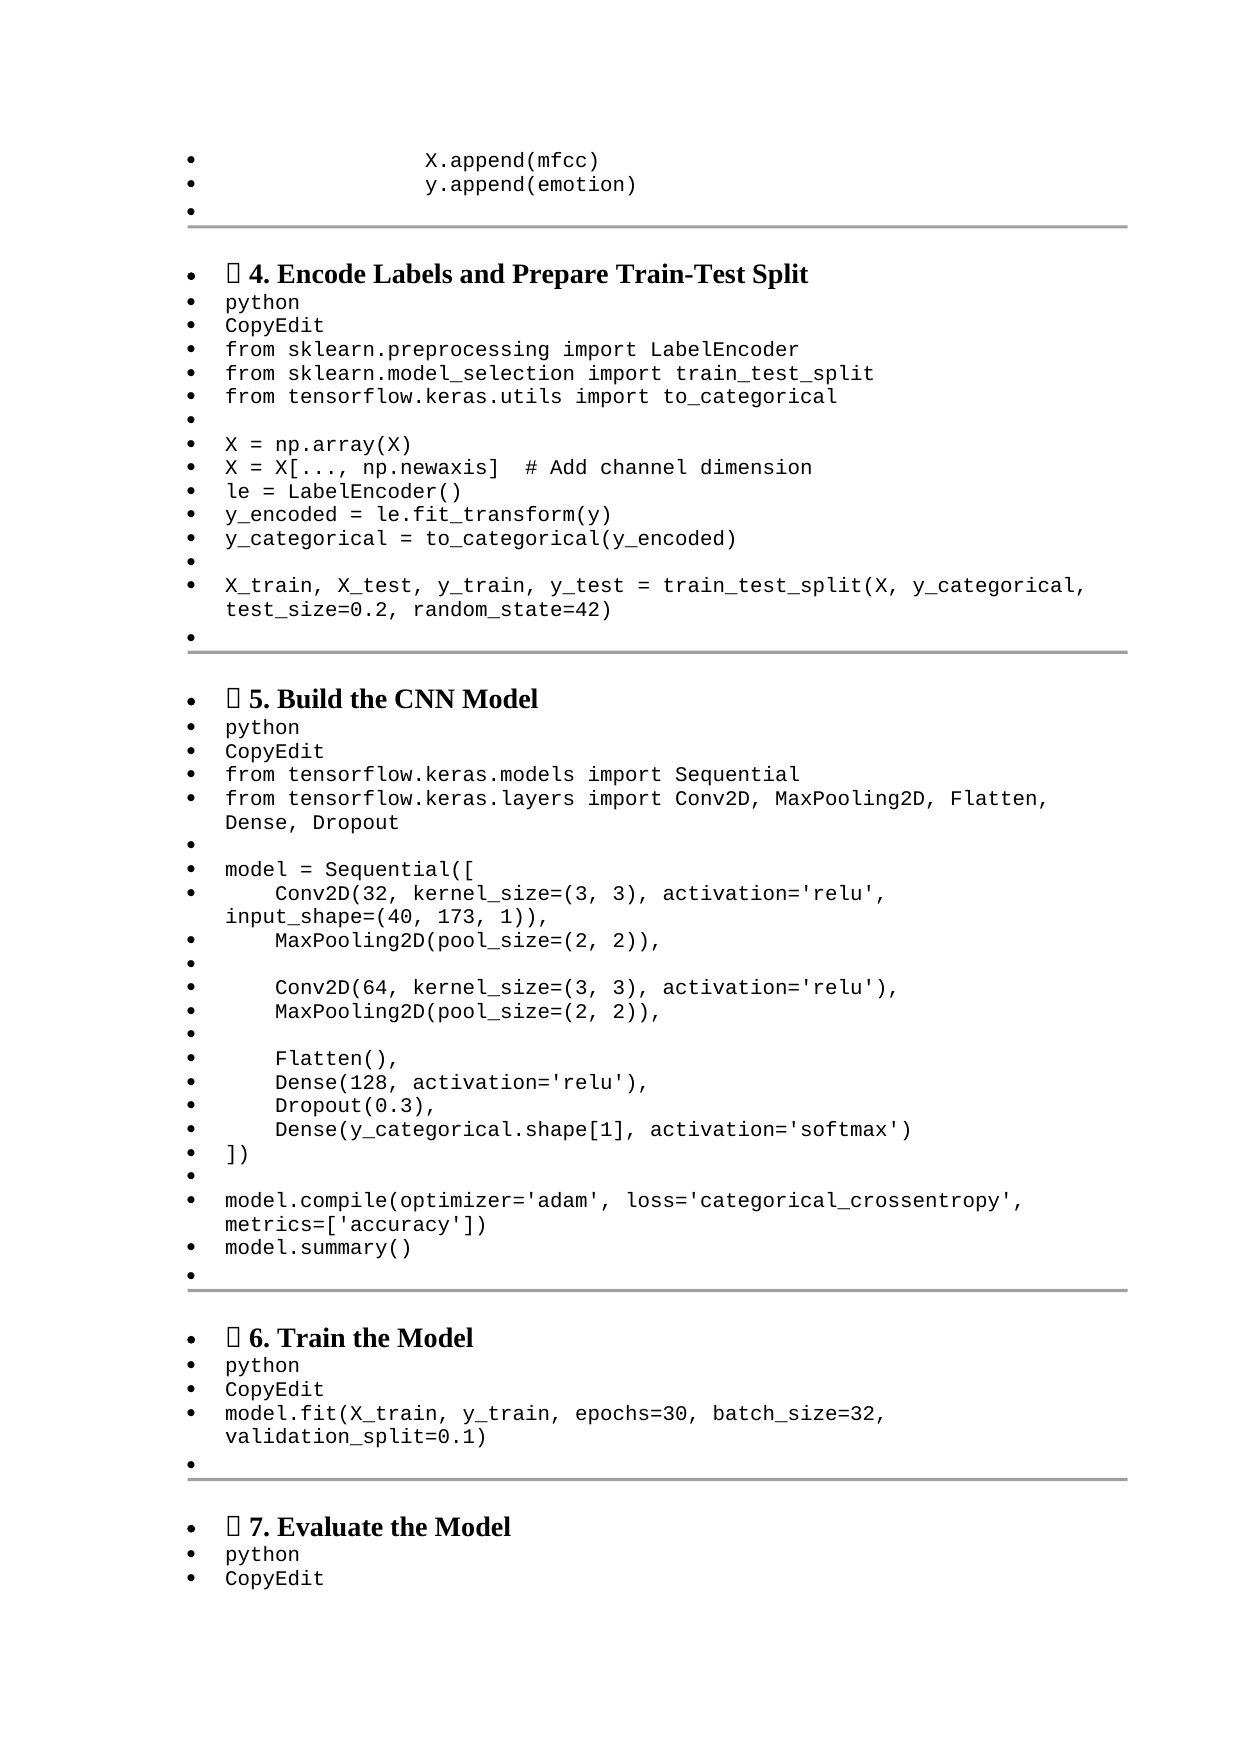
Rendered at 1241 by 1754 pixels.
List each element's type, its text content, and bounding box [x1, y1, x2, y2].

list CopyEdit [187, 741, 1090, 764]
list from sklearn.preprocessing import LabelEncoder [187, 339, 1090, 363]
list le = LabelEncoder() [187, 481, 1090, 504]
list from tensorflow.keras.utils import to_categorical [187, 386, 1090, 410]
list from tensorflow.keras.layers import Conv2D, MaxPooling2D, Flatten, Dense, Dropout [187, 788, 1090, 835]
list y.append(emotion) [187, 174, 1090, 197]
list from sklearn.model_selection import train_test_split [187, 363, 1090, 386]
list Flatten(), [187, 1048, 1090, 1072]
list python [187, 292, 1090, 315]
list python [187, 717, 1090, 741]
list Dense(128, activation='relu'), [187, 1072, 1090, 1095]
list MaxPooling2D(pool_size=(2, 2)), [187, 930, 1090, 953]
list X.append(mfcc) [187, 150, 1090, 174]
list model = Sequential([ [187, 859, 1090, 883]
list python [187, 1544, 1090, 1568]
list ✅ 7. Evaluate the Model [187, 1506, 1090, 1544]
list Conv2D(32, kernel_size=(3, 3), activation='relu', input_shape=(40, 173, 1)), [187, 883, 1090, 930]
list X = X[..., np.newaxis] # Add channel dimension [187, 457, 1090, 481]
list Conv2D(64, kernel_size=(3, 3), activation='relu'), [187, 977, 1090, 1001]
list Dropout(0.3), [187, 1095, 1090, 1119]
list CopyEdit [187, 1568, 1090, 1592]
list ✅ 6. Train the Model [187, 1317, 1090, 1355]
list model.fit(X_train, y_train, epochs=30, batch_size=32, validation_split=0.1) [187, 1403, 1090, 1450]
list model.summary() [187, 1237, 1090, 1261]
list CopyEdit [187, 315, 1090, 339]
list CopyEdit [187, 1379, 1090, 1403]
list Dense(y_categorical.shape[1], activation='softmax') [187, 1119, 1090, 1143]
list X_train, X_test, y_train, y_test = train_test_split(X, y_categorical, test_size=0.2, random_state=42) [187, 575, 1090, 623]
list y_encoded = le.fit_transform(y) [187, 504, 1090, 528]
list y_categorical = to_categorical(y_encoded) [187, 528, 1090, 552]
list ✅ 4. Encode Labels and Prepare Train-Test Split [187, 253, 1090, 292]
list MaxPooling2D(pool_size=(2, 2)), [187, 1001, 1090, 1024]
list model.compile(optimizer='adam', loss='categorical_crossentropy', metrics=['accuracy']) [187, 1190, 1090, 1237]
list ✅ 5. Build the CNN Model [187, 679, 1090, 717]
list python [187, 1355, 1090, 1379]
list ]) [187, 1143, 1090, 1166]
list X = np.array(X) [187, 433, 1090, 457]
list from tensorflow.keras.models import Sequential [187, 764, 1090, 788]
